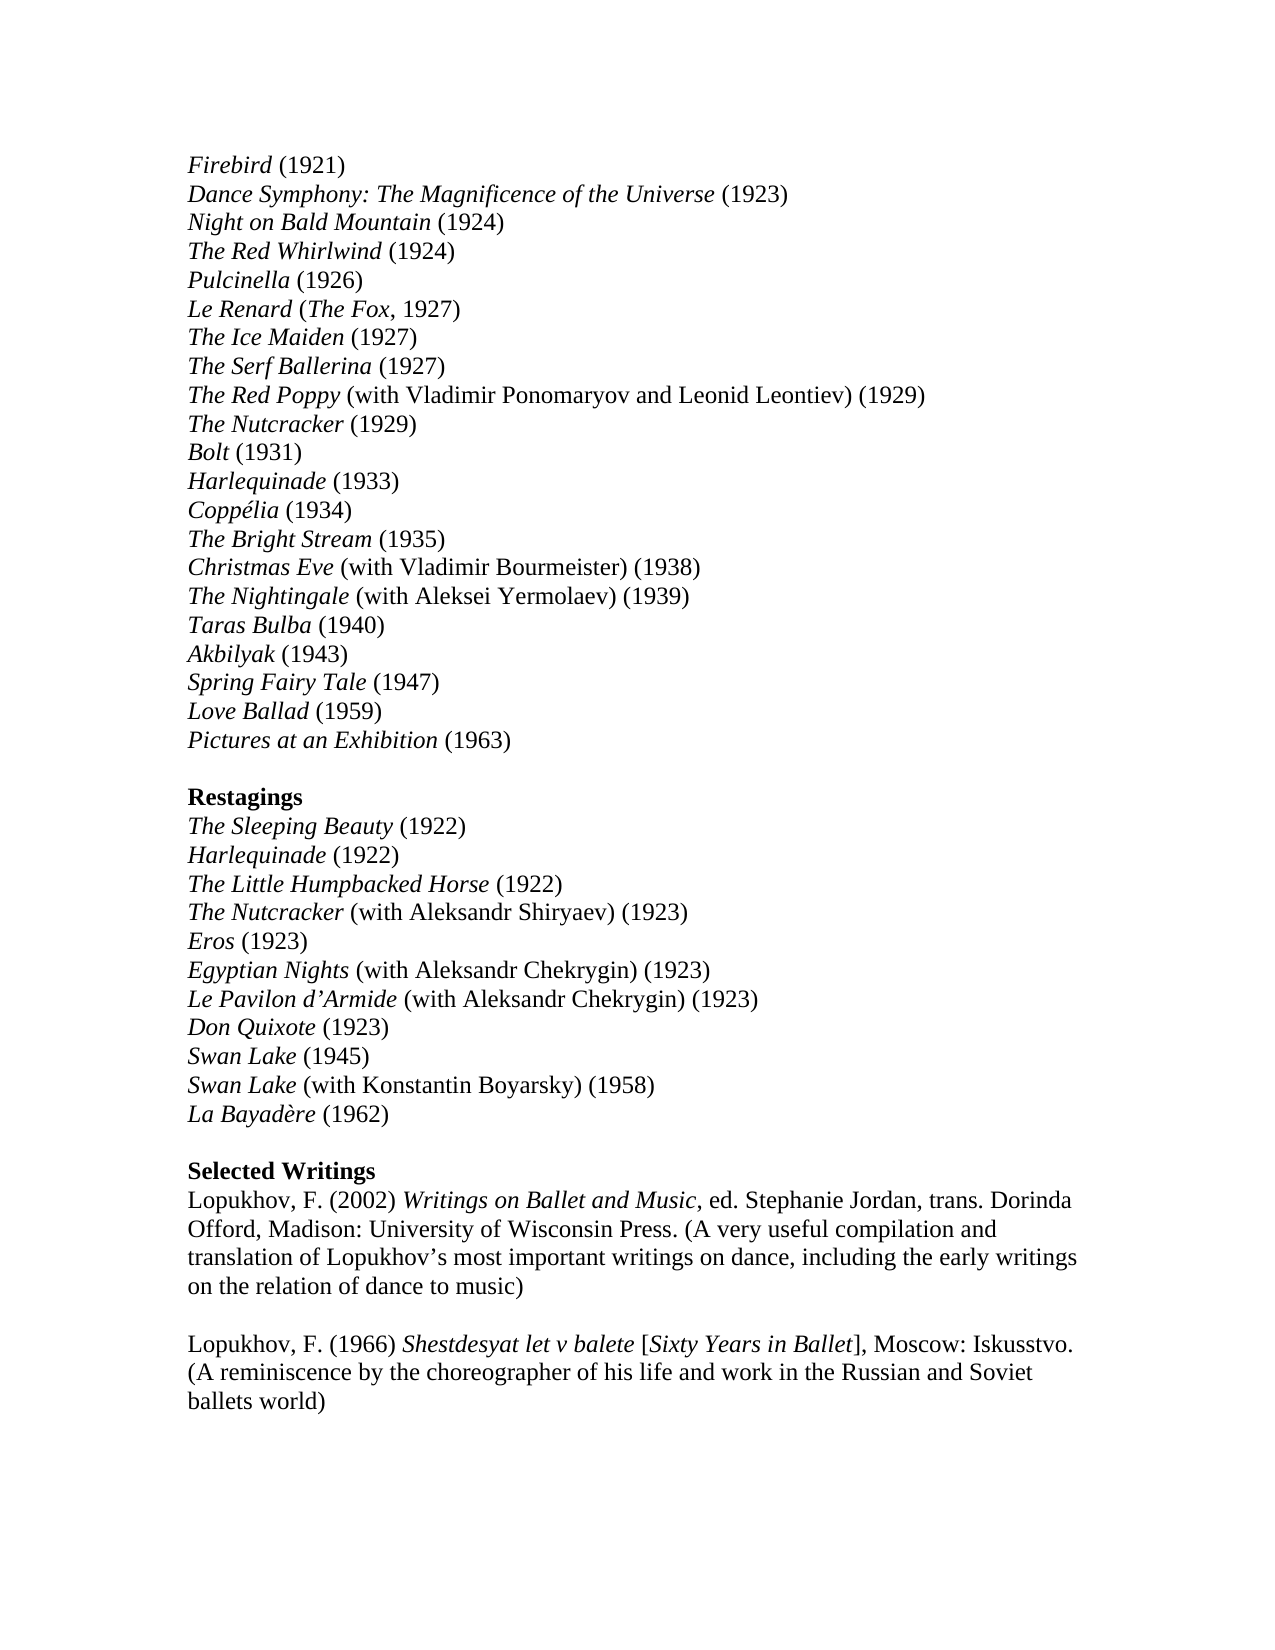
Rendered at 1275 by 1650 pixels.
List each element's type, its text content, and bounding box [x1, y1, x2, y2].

text Le Renard (The Fox, 1927) [187, 294, 1087, 322]
text The Red Whirlwind (1924) [187, 236, 1087, 265]
text The Bright Stream (1935) [187, 524, 1087, 552]
text Love Ballad (1959) [187, 696, 1087, 725]
text Lopukhov, F. (1966) Shestdesyat let v balete [Sixty Years in Ballet], Moscow: Iskusstvo. (A reminiscence by the choreographer of his life and work in the Russian and Soviet ballets world) [187, 1329, 1087, 1415]
text La Bayadère (1962) [187, 1099, 1087, 1127]
text Pictures at an Exhibition (1963) [187, 725, 1087, 754]
text The Ice Maiden (1927) [187, 322, 1087, 351]
text Don Quixote (1923) [187, 1012, 1087, 1041]
text Bolt (1931) [187, 437, 1087, 466]
text Dance Symphony: The Magnificence of the Universe (1923) [187, 179, 1087, 207]
text The Nutcracker (1929) [187, 409, 1087, 437]
text Swan Lake (1945) [187, 1041, 1087, 1070]
text Night on Bald Mountain (1924) [187, 207, 1087, 236]
text Firebird (1921) [187, 150, 1087, 179]
text Selected Writings [187, 1156, 1087, 1185]
text Egyptian Nights (with Aleksandr Chekrygin) (1923) [187, 955, 1087, 984]
text The Serf Ballerina (1927) [187, 351, 1087, 380]
text Coppélia (1934) [187, 495, 1087, 524]
text Akbilyak (1943) [187, 639, 1087, 667]
text Le Pavilon d’Armide (with Aleksandr Chekrygin) (1923) [187, 984, 1087, 1012]
text Taras Bulba (1940) [187, 610, 1087, 639]
text Spring Fairy Tale (1947) [187, 667, 1087, 696]
text Lopukhov, F. (2002) Writings on Ballet and Music, ed. Stephanie Jordan, trans. Dorinda Offord, Madison: University of Wisconsin Press. (A very useful compilation and translation of Lopukhov’s most important writings on dance, including the early writings on the relation of dance to music) [187, 1185, 1087, 1300]
text Harlequinade (1933) [187, 466, 1087, 495]
text The Red Poppy (with Vladimir Ponomaryov and Leonid Leontiev) (1929) [187, 380, 1087, 409]
text Christmas Eve (with Vladimir Bourmeister) (1938) [187, 552, 1087, 581]
text The Little Humpbacked Horse (1922) [187, 869, 1087, 897]
text Pulcinella (1926) [187, 265, 1087, 294]
text The Nightingale (with Aleksei Yermolaev) (1939) [187, 581, 1087, 610]
text Swan Lake (with Konstantin Boyarsky) (1958) [187, 1070, 1087, 1099]
text The Sleeping Beauty (1922) [187, 811, 1087, 840]
text Restagings [187, 782, 1087, 811]
text The Nutcracker (with Aleksandr Shiryaev) (1923) [187, 897, 1087, 926]
text Eros (1923) [187, 926, 1087, 955]
text Harlequinade (1922) [187, 840, 1087, 869]
